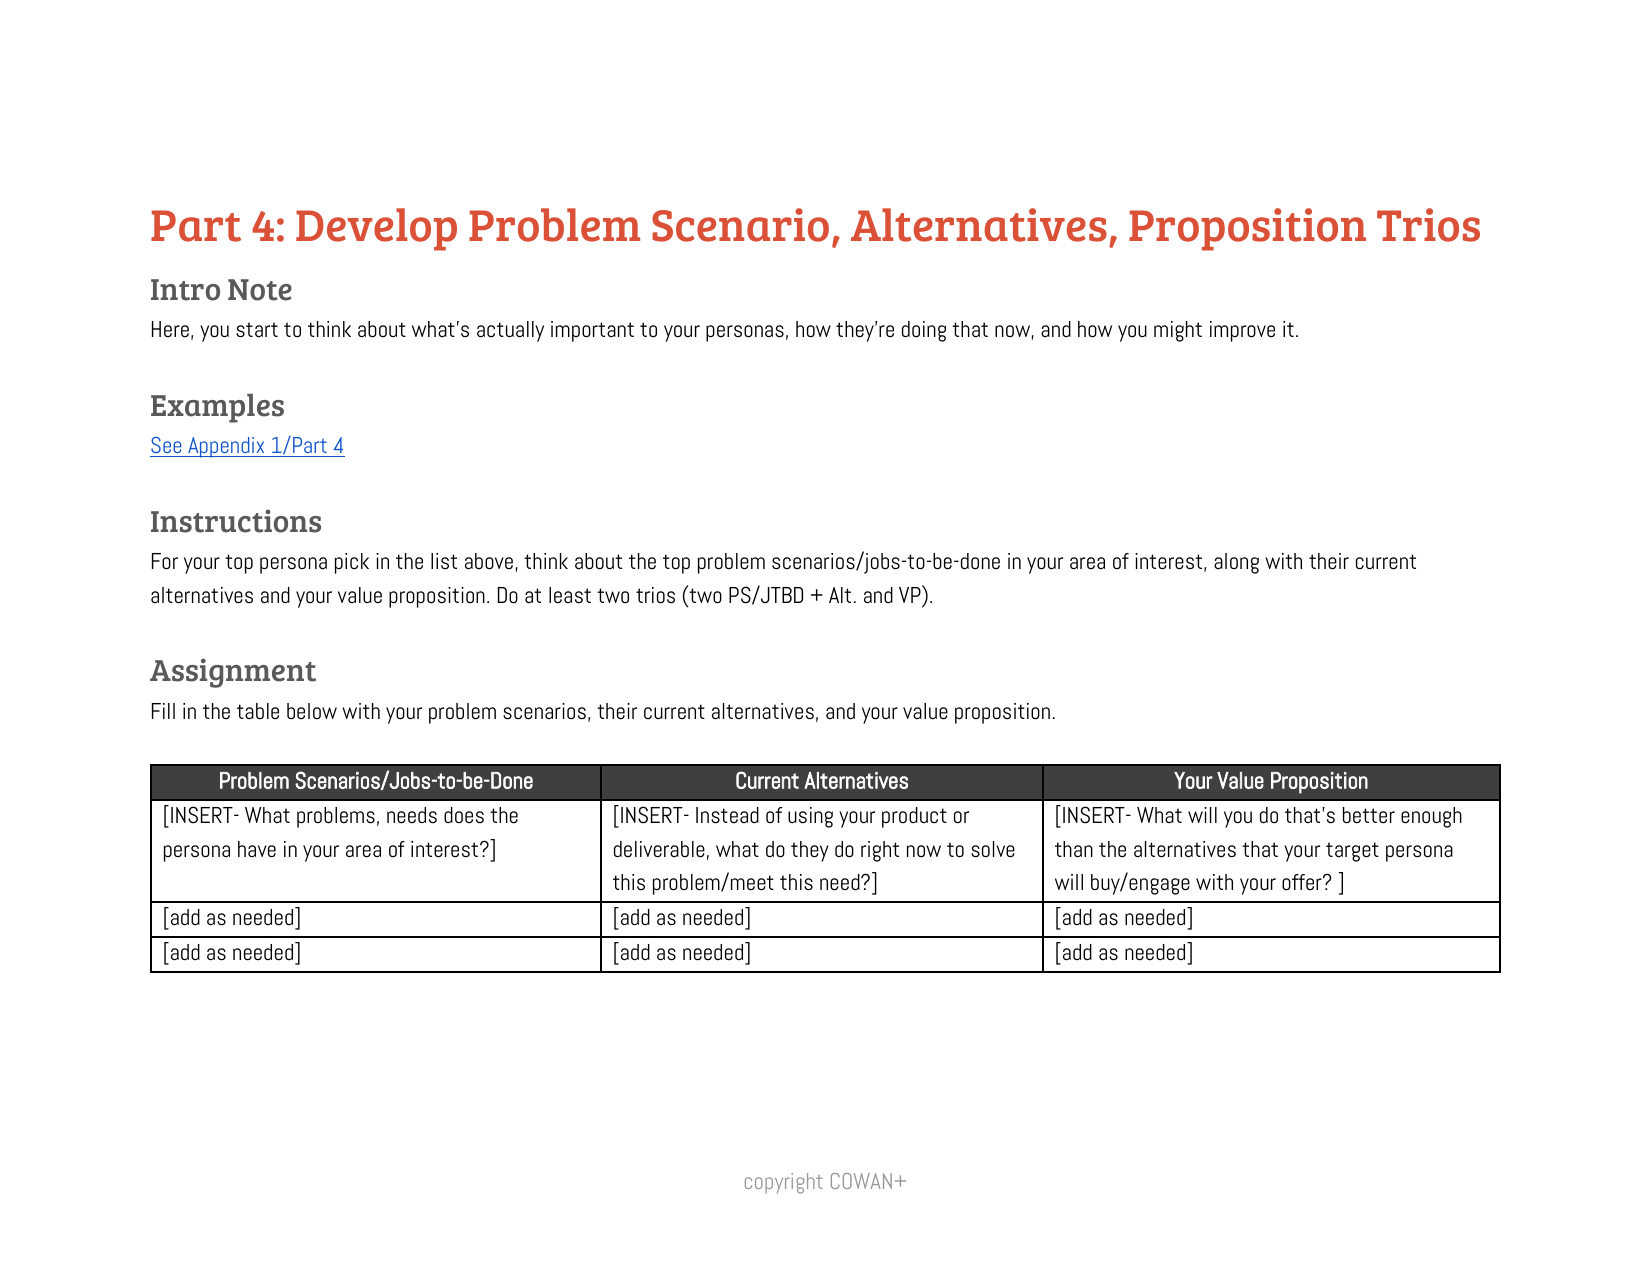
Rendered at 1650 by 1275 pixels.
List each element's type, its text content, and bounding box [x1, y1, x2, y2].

table_header Problem Scenarios/Jobs-to-be-Done [152, 766, 600, 799]
table_header Your Value Proposition [1044, 766, 1499, 799]
table_header Current Alternatives [602, 766, 1042, 799]
table_cell [INSERT- What will you do that’s better enough than the alternatives that your target persona will buy/engage with your offer? ] [1044, 801, 1499, 901]
subtitle Part 4: Develop Problem Scenario, Alternatives, Proposition Trios [150, 192, 1500, 254]
table_cell [INSERT- Instead of using your product or deliverable, what do they do right now to solve this problem/meet this need?] [602, 801, 1042, 901]
table_cell [add as needed] [152, 903, 600, 936]
table_cell [add as needed] [602, 938, 1042, 971]
table_cell [add as needed] [152, 938, 600, 971]
table_cell [INSERT- What problems, needs does the persona have in your area of interest?] [152, 801, 600, 901]
text For your top persona pick in the list above, think about the top problem scenarios/jobs-to-be-done in your area of interest, along with their current alternatives and your value proposition. Do at least two trios (two PS/JTBD + Alt. and VP). [150, 547, 1500, 610]
table_cell [add as needed] [1044, 938, 1499, 971]
subtitle Examples [150, 382, 1500, 425]
text Here, you start to think about what’s actually important to your personas, how they’re doing that now, and how you might improve it. [150, 315, 1500, 344]
subtitle Intro Note [150, 266, 1500, 309]
table_cell [add as needed] [1044, 903, 1499, 936]
subtitle Assignment [150, 648, 1500, 690]
subtitle Instructions [150, 498, 1500, 541]
text Fill in the table below with your problem scenarios, their current alternatives, and your value proposition. [150, 697, 1500, 726]
table_cell [add as needed] [602, 903, 1042, 936]
text See Appendix 1/Part 4 [150, 431, 1500, 460]
